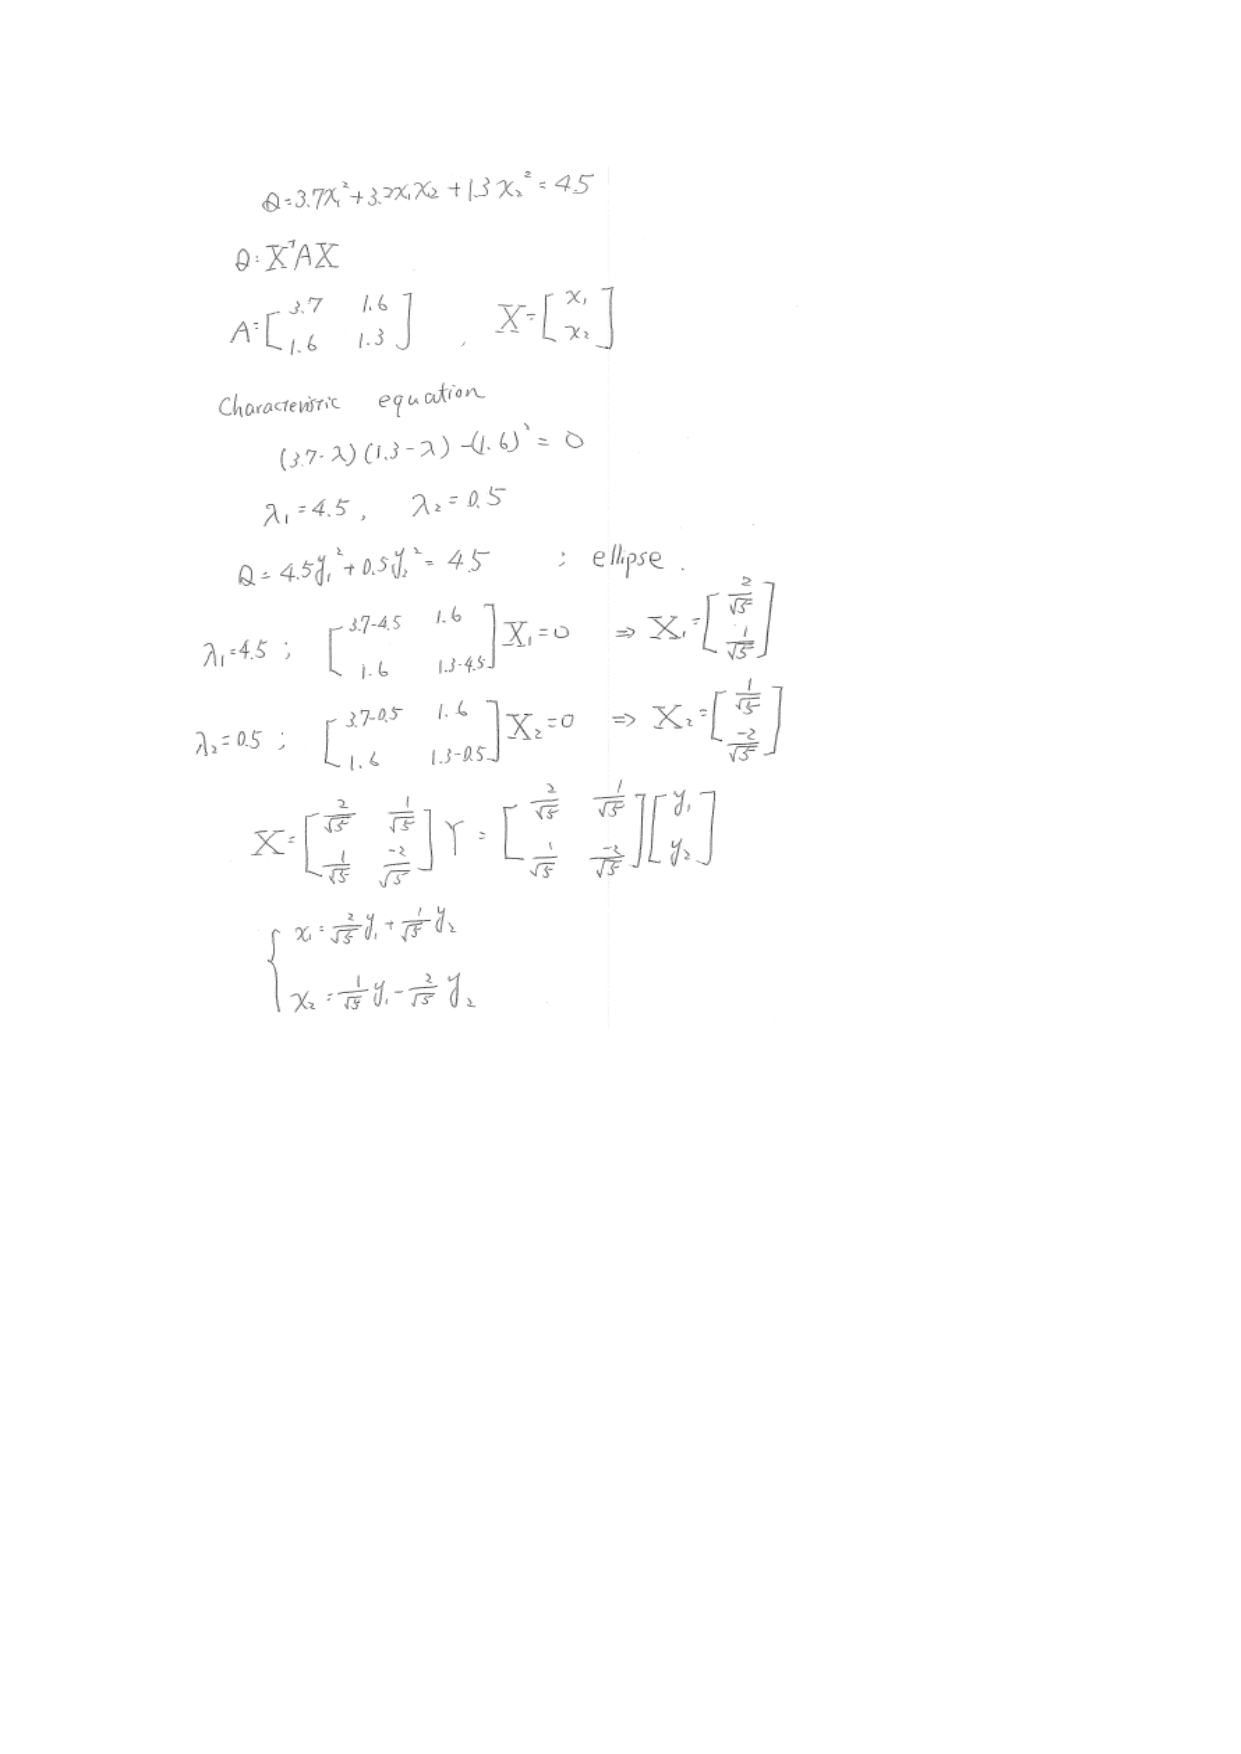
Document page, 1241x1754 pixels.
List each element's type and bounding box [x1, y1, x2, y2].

picture [187, 164, 799, 1028]
